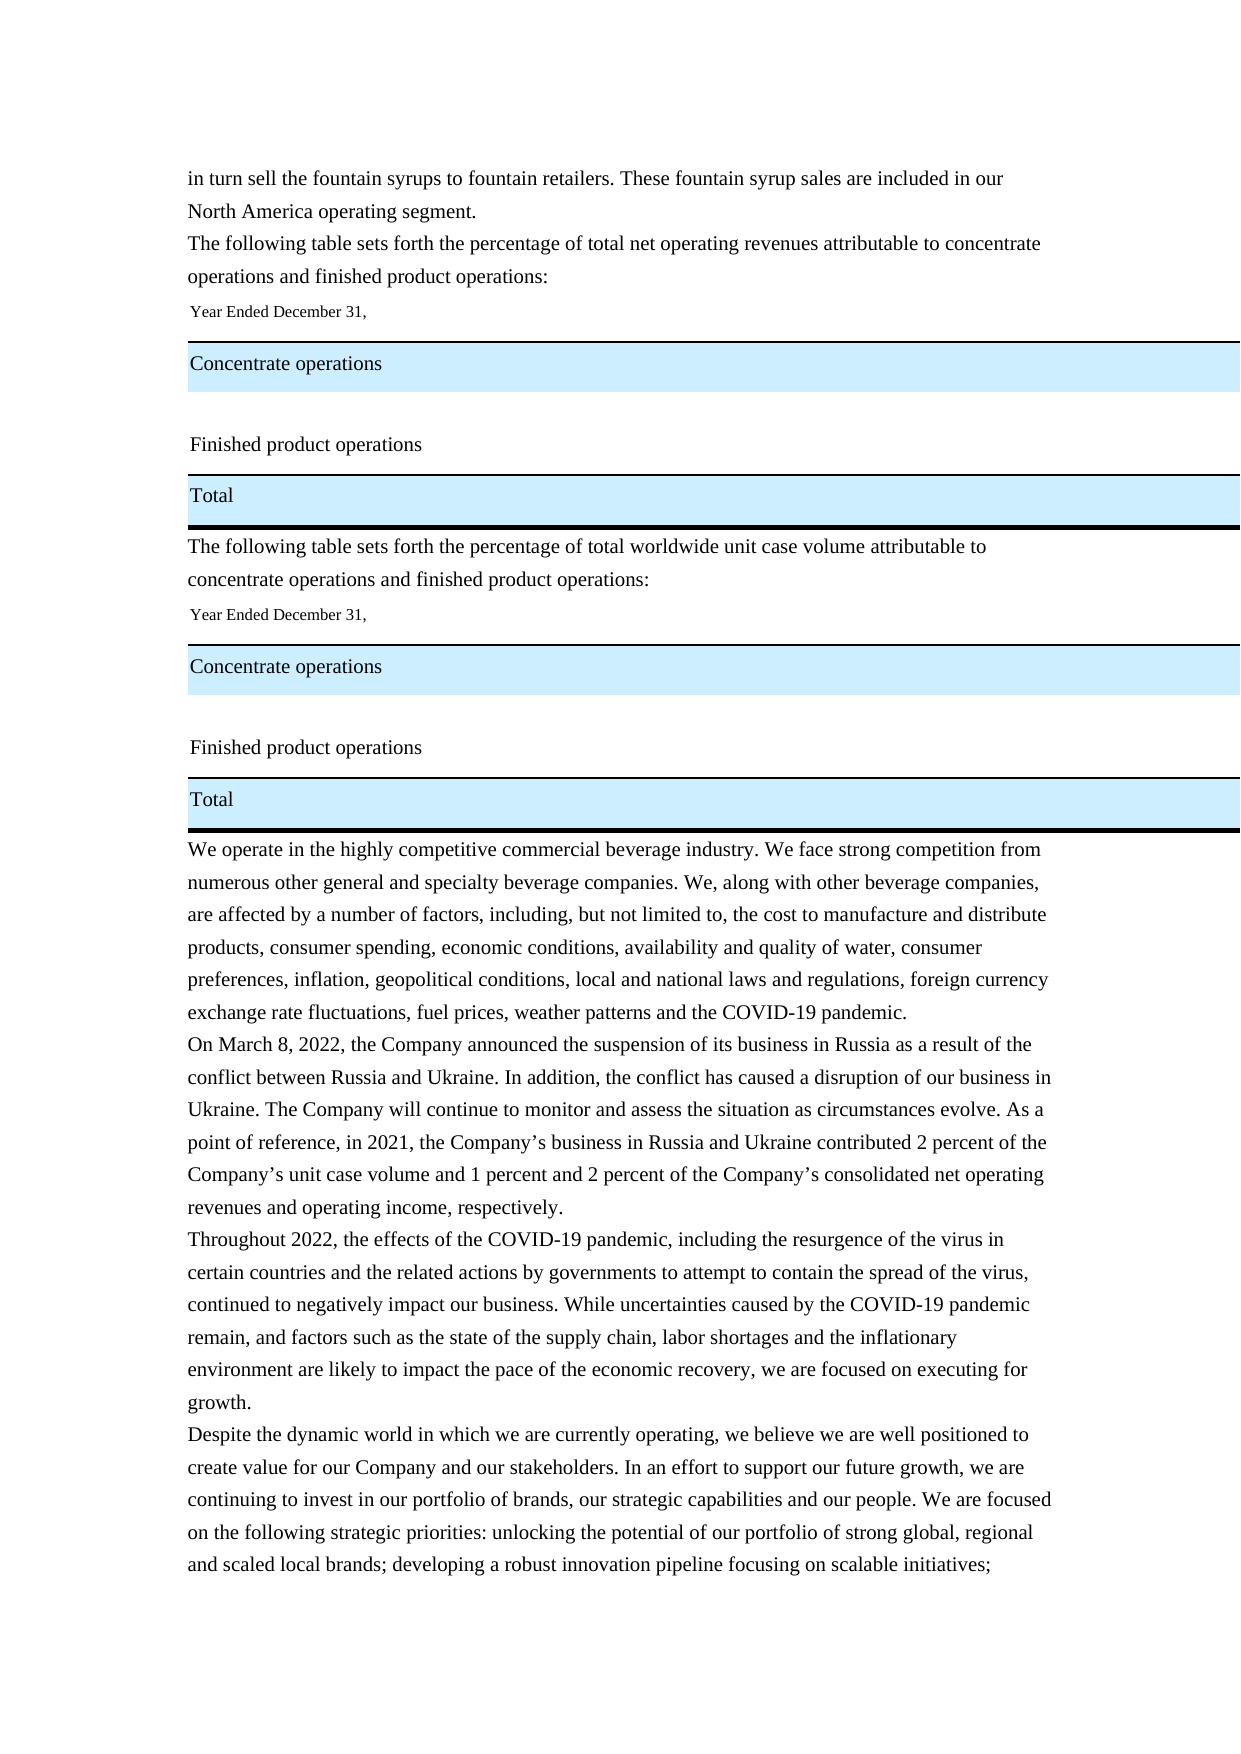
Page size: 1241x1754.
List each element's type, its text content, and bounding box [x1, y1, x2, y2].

table_cell Total [188, 779, 1240, 828]
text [187, 162, 1053, 227]
table_cell Year Ended December 31, [188, 595, 1240, 644]
text We operate in the highly competitive commercial beverage industry. We face strong competition from numerous other general and specialty beverage companies. We, along with other beverage companies, are affected by a number of factors, including, but not limited to, the cost to manufacture and distribute products, consumer spending, economic conditions, availability and quality of water, consumer preferences, inflation, geopolitical conditions, local and national laws and regulations, foreign currency exchange rate fluctuations, fuel prices, weather patterns and the COVID-19 pandemic. [187, 833, 1053, 1028]
table_cell Total [188, 476, 1240, 525]
table_cell Year Ended December 31, [188, 292, 1240, 341]
table_cell Finished product operations [188, 393, 1240, 474]
text Throughout 2022, the effects of the COVID-19 pandemic, including the resurgence of the virus in certain countries and the related actions by governments to attempt to contain the spread of the virus, continued to negatively impact our business. While uncertainties caused by the COVID-19 pandemic remain, and factors such as the state of the supply chain, labor shortages and the inflationary environment are likely to impact the pace of the economic recovery, we are focused on executing for growth. [187, 1223, 1053, 1418]
table_cell Concentrate operations [188, 646, 1240, 695]
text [187, 1418, 1053, 1581]
table_cell Concentrate operations [188, 343, 1240, 392]
text On March 8, 2022, the Company announced the suspension of its business in Russia as a result of the conflict between Russia and Ukraine. In addition, the conflict has caused a disruption of our business in Ukraine. The Company will continue to monitor and assess the situation as circumstances evolve. As a point of reference, in 2021, the Company’s business in Russia and Ukraine contributed 2 percent of the Company’s unit case volume and 1 percent and 2 percent of the Company’s consolidated net operating revenues and operating income, respectively. [187, 1028, 1053, 1223]
text The following table sets forth the percentage of total worldwide unit case volume attributable to concentrate operations and finished product operations: [187, 530, 1053, 595]
text The following table sets forth the percentage of total net operating revenues attributable to concentrate operations and finished product operations: [187, 227, 1053, 292]
table_cell Finished product operations [188, 695, 1240, 777]
